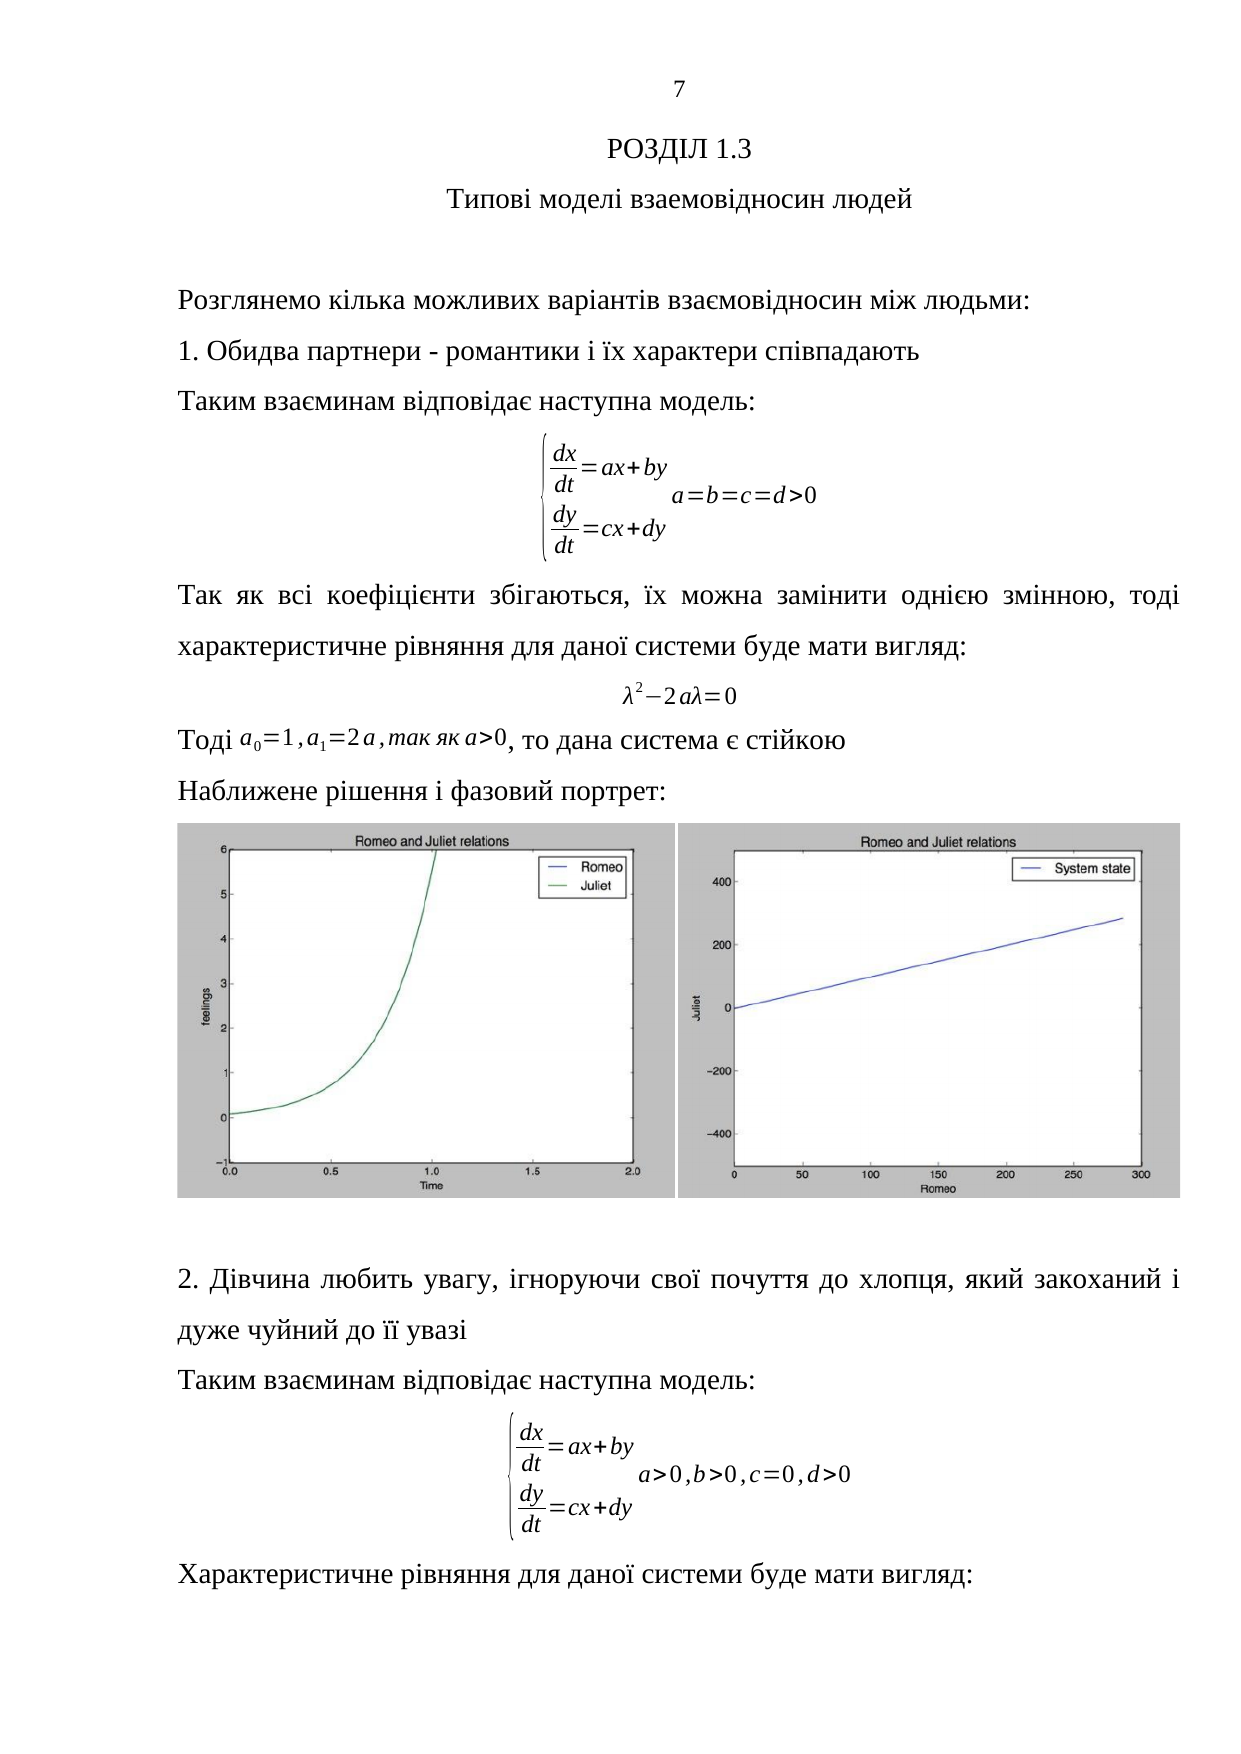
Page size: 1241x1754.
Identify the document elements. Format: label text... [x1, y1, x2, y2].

text Наближене рішення і фазовий портрет: [177, 773, 1181, 806]
text Таким взаєминам відповідає наступна модель: [177, 383, 1181, 416]
text Типові моделі взаемовідносин людей [177, 182, 1181, 215]
text Тоді , то дана система є стійкою [177, 722, 1181, 756]
text Характеристичне рівняння для даної системи буде мати вигляд: [177, 1557, 1181, 1590]
text 1. Обидва партнери - романтики і їх характери співпадають [177, 333, 1181, 366]
picture [177, 823, 1181, 1198]
text Таким взаєминам відповідає наступна модель: [177, 1362, 1181, 1396]
text РОЗДІЛ 1.3 [177, 131, 1181, 165]
text Розглянемо кілька можливих варіантів взаємовідносин між людьми: [177, 282, 1181, 316]
text Так як всі коефіцієнти збігаються, їх можна замінити однією змінною, тоді характеристичне рівняння для даної системи буде мати вигляд: [177, 577, 1181, 661]
text 2. Дівчина любить увагу, ігноруючи свої почуття до хлопця, який закоханий і дуже чуйний до її увазі [177, 1261, 1181, 1345]
